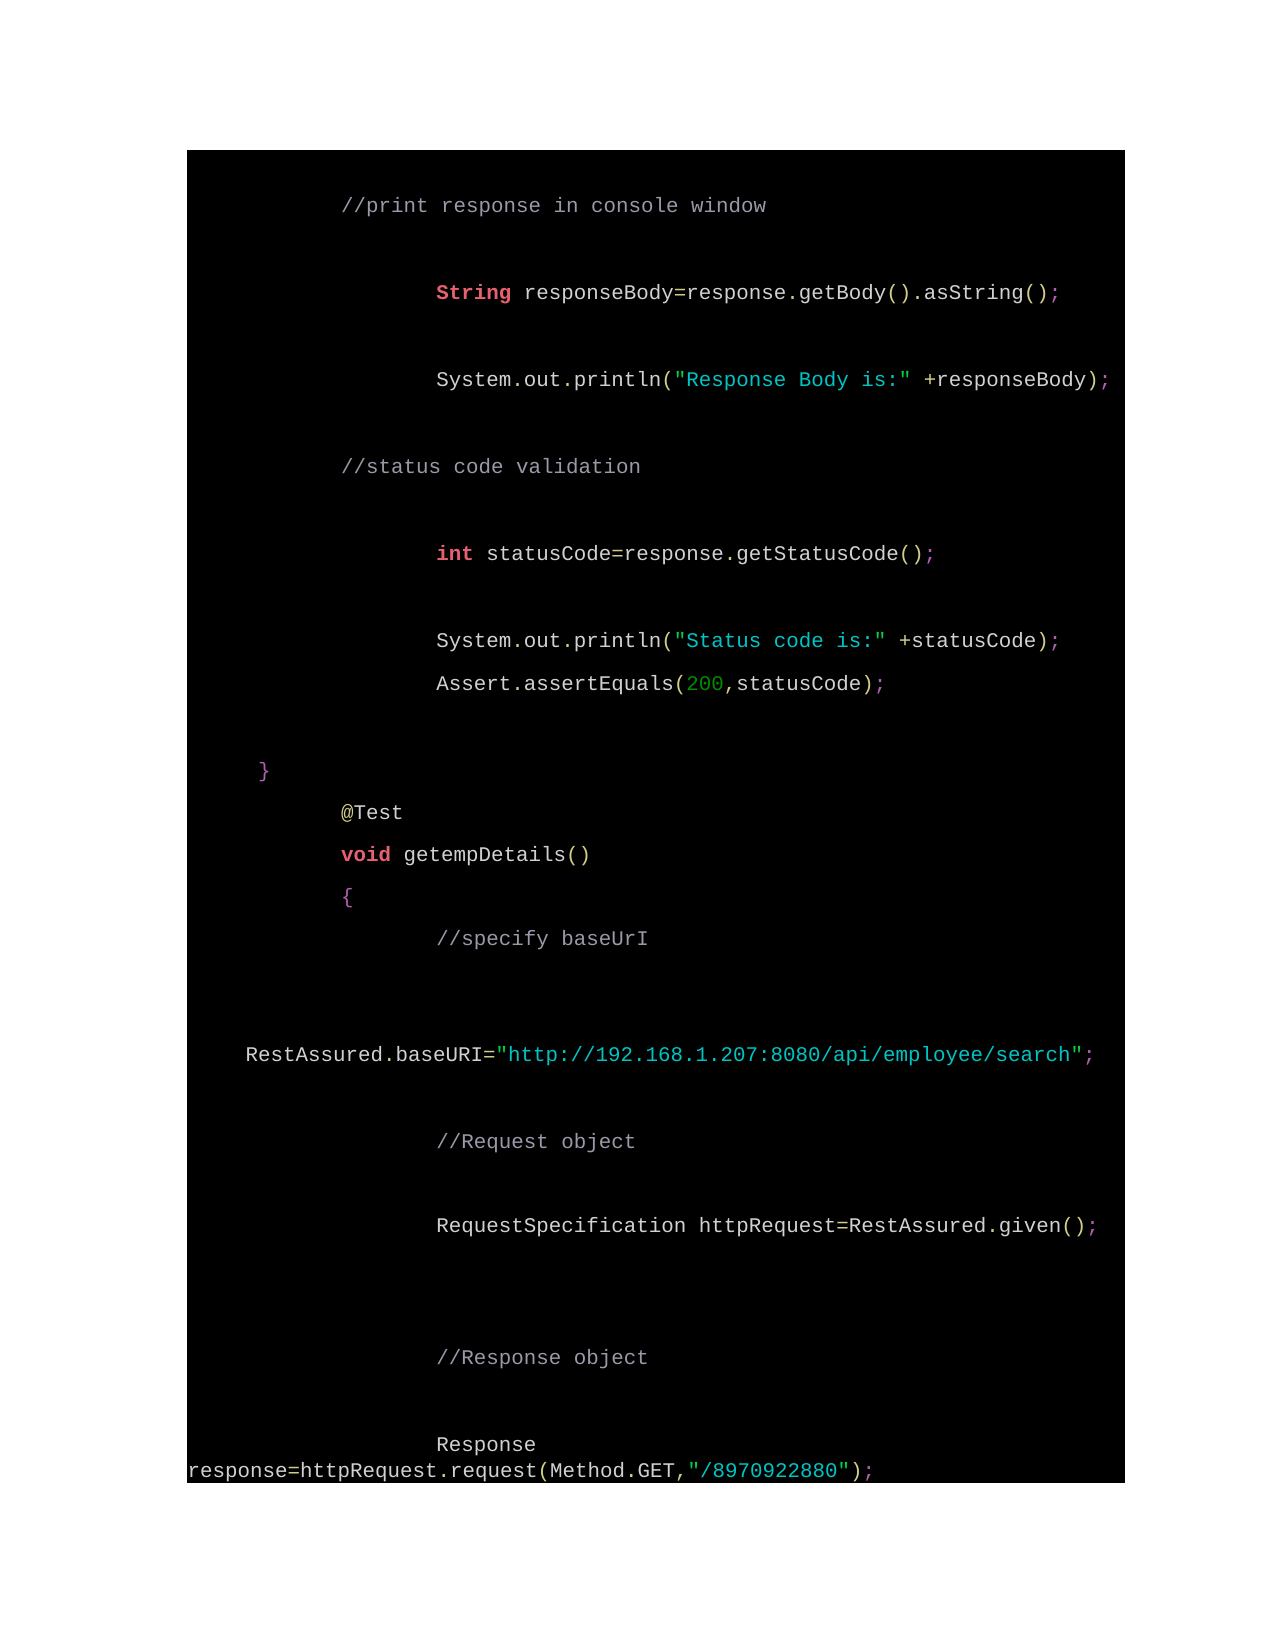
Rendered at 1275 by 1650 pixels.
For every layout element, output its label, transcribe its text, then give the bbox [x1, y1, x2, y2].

text RequestSpecification httpRequest=RestAssured.given(); [187, 1215, 1125, 1239]
text int statusCode=response.getStatusCode(); [187, 543, 1125, 567]
text //print response in console window [187, 195, 1125, 218]
text void getempDetails() [187, 844, 1125, 868]
text System.out.println("Response Body is:" +responseBody); [187, 369, 1125, 393]
text //specify baseUrI [187, 928, 1125, 952]
text String responseBody=response.getBody().asString(); [187, 282, 1125, 306]
text @Test [187, 802, 1125, 825]
text RestAssured.baseURI="http://192.168.1.207:8080/api/employee/search"; [187, 1015, 1125, 1067]
text } [187, 759, 1125, 783]
text Response response=httpRequest.request(Method.GET,"/8970922880"); [187, 1434, 1125, 1483]
text { [187, 886, 1125, 910]
text //Request object [187, 1131, 1125, 1154]
text //Response object [187, 1347, 1125, 1371]
text Assert.assertEquals(200,statusCode); [187, 672, 1125, 696]
text //status code validation [187, 456, 1125, 480]
text System.out.println("Status code is:" +statusCode); [187, 630, 1125, 654]
